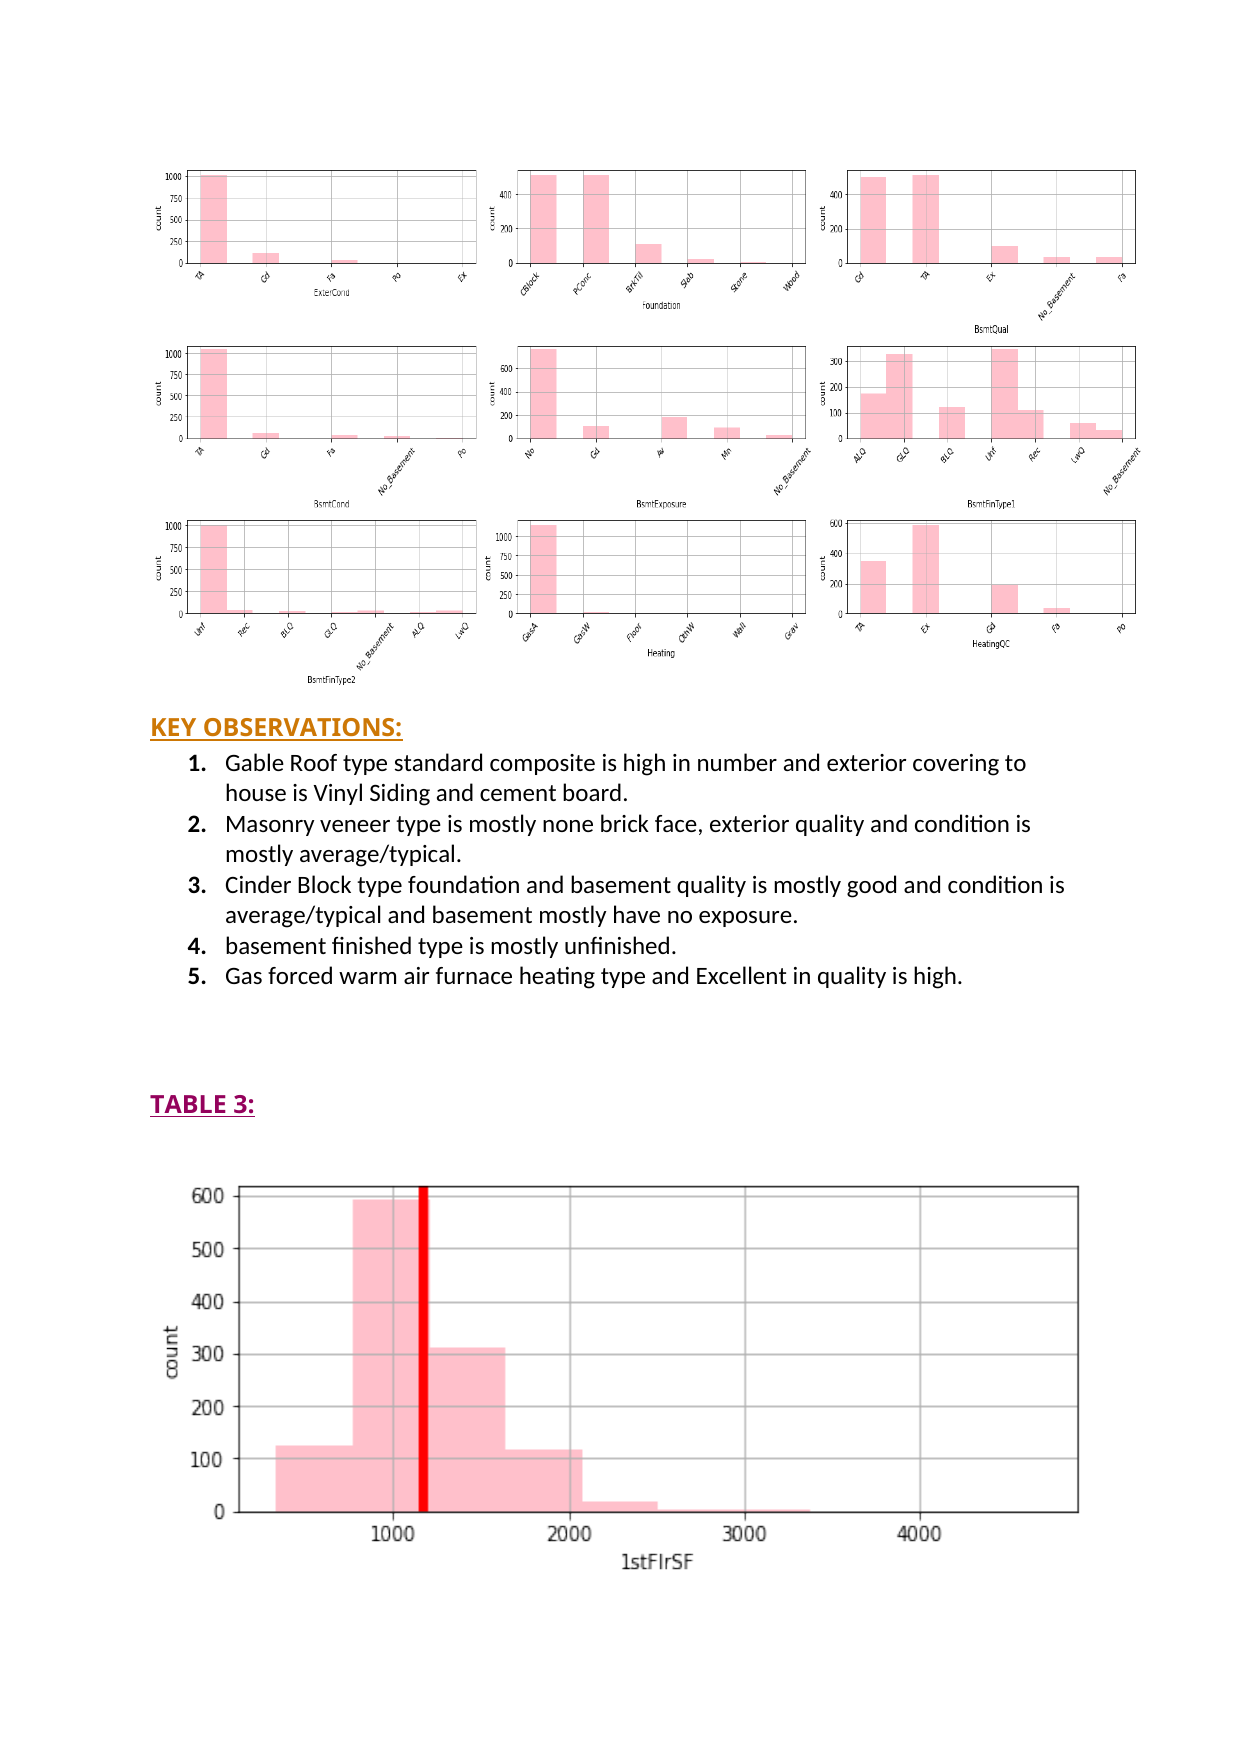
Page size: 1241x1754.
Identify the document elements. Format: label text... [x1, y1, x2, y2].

list basement finished type is mostly unfinished. [187, 930, 1090, 960]
list Gable Roof type standard composite is high in number and exterior covering to house is Vinyl Siding and cement board. [187, 747, 1090, 808]
list Masonry veneer type is mostly none brick face, exterior quality and condition is mostly average/typical. [187, 808, 1090, 869]
subtitle Table 3: [150, 1087, 1090, 1121]
subtitle Key Observations: [150, 710, 1090, 744]
picture [150, 150, 1146, 691]
list Cinder Block type foundation and basement quality is mostly good and condition is average/typical and basement mostly have no exposure. [187, 869, 1090, 930]
list Gas forced warm air furnace heating type and Excellent in quality is high. [187, 960, 1090, 991]
picture [150, 1173, 1090, 1588]
